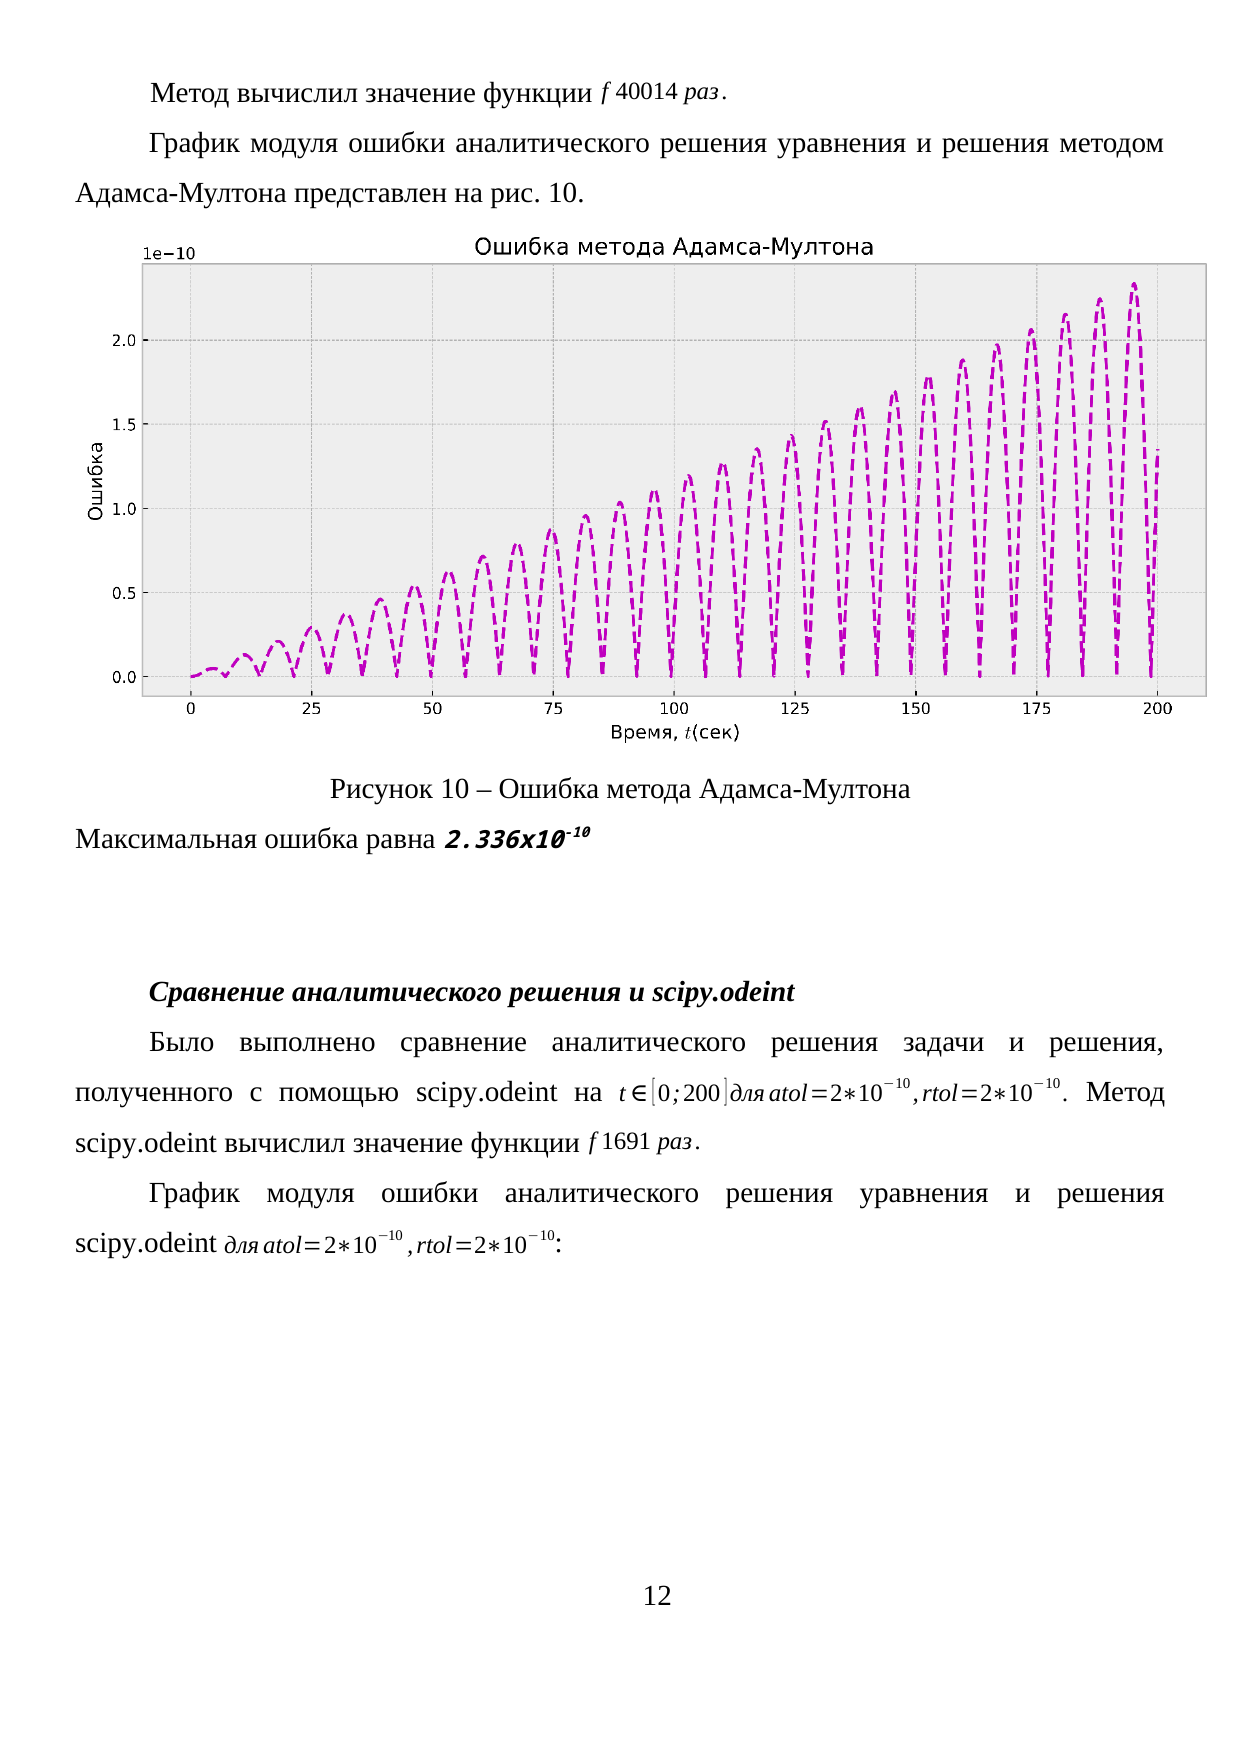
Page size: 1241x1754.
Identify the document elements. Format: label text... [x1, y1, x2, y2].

text График модуля ошибки аналитического решения уравнения и решения методом Адамса-Мултона представлен на рис. 10. [75, 125, 1165, 209]
text Сравнение аналитического решения и scipy.odeint [75, 974, 1165, 1007]
text Было выполнено сравнение аналитического решения задачи и решения, полученного с помощью scipy.odeint на Метод scipy.odeint вычислил значение функции [75, 1024, 1165, 1158]
list Метод вычислил значение функции [150, 75, 1165, 108]
text Рисунок 10 – Ошибка метода Адамса-Мултона [75, 771, 1165, 804]
text Максимальная ошибка равна 2.336x10-10 [75, 821, 1165, 856]
picture [75, 226, 1217, 754]
text График модуля ошибки аналитического решения уравнения и решения scipy.odeint : [75, 1175, 1165, 1259]
